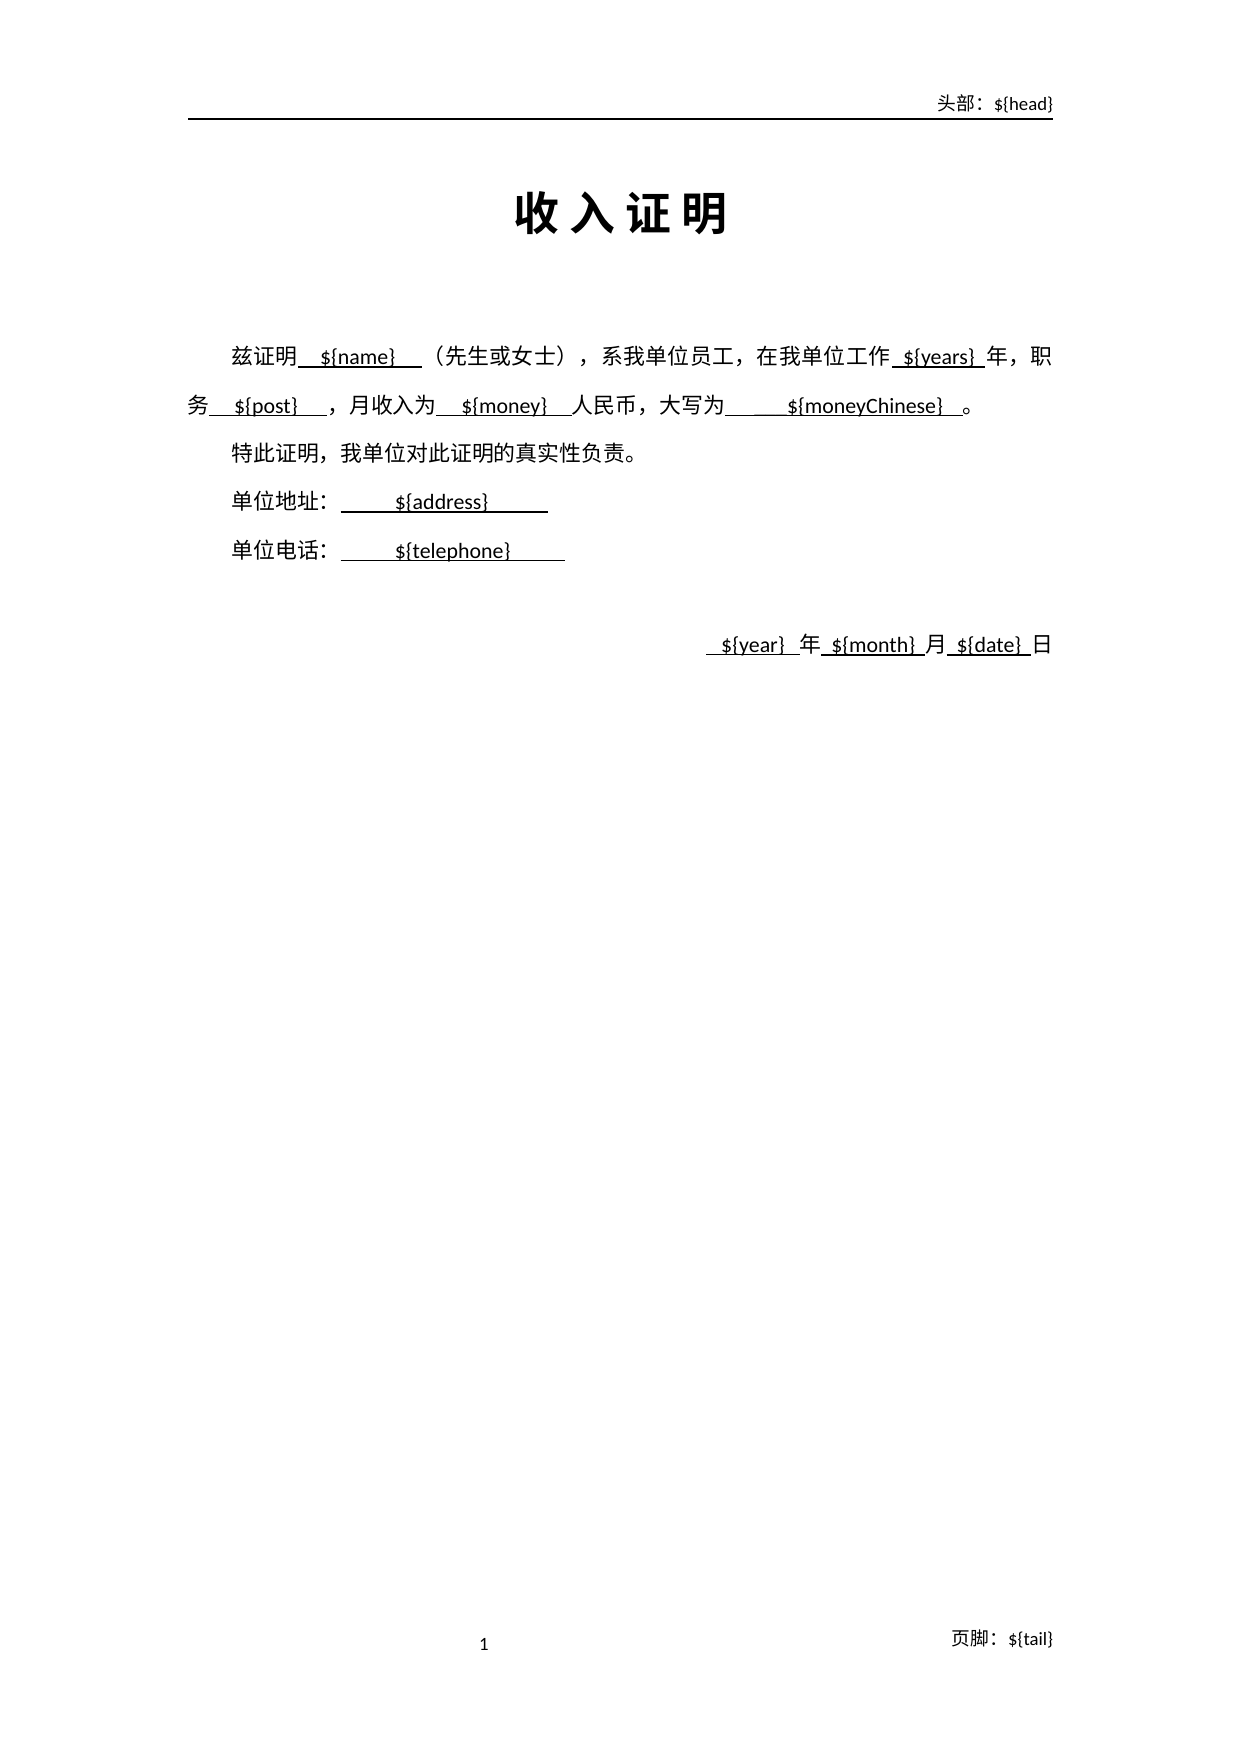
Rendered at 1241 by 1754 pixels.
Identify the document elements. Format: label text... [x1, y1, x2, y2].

text 特此证明，我单位对此证明的真实性负责。 [187, 436, 1053, 468]
text ${year} 年 ${month} 月 ${date} 日 [187, 626, 1053, 659]
text 单位电话： ${telephone} [187, 532, 1053, 565]
text 收 入 证 明 [187, 162, 1053, 259]
text 单位地址： ${address} [187, 484, 1053, 516]
text 兹证明 ${name} （先生或女士），系我单位员工，在我单位工作 ${years} 年，职务 ${post} ，月收入为 ${money} 人民币，大写为 ___${moneyChinese} 。 [187, 338, 1053, 420]
